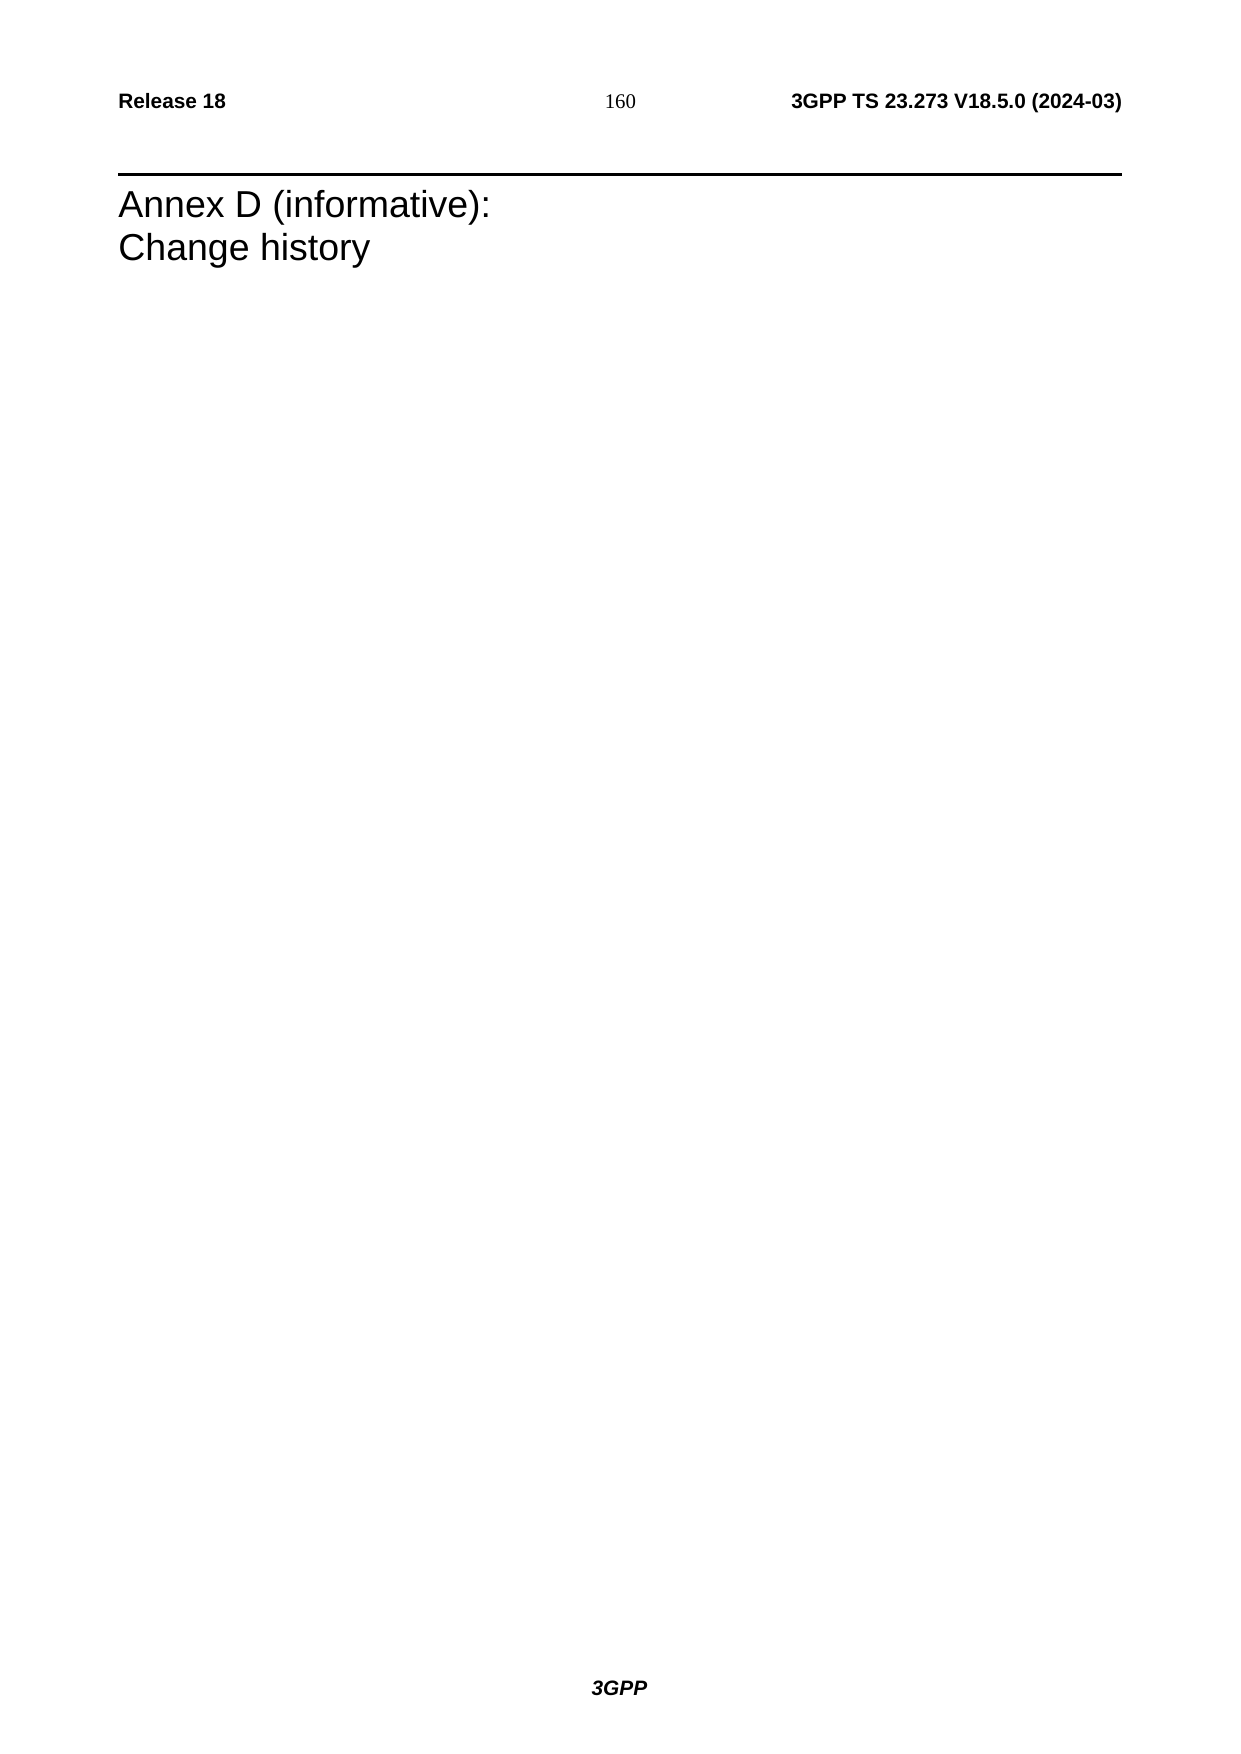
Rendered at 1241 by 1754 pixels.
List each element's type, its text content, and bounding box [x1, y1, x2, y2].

subtitle Annex D (informative): Change history [118, 176, 1122, 268]
